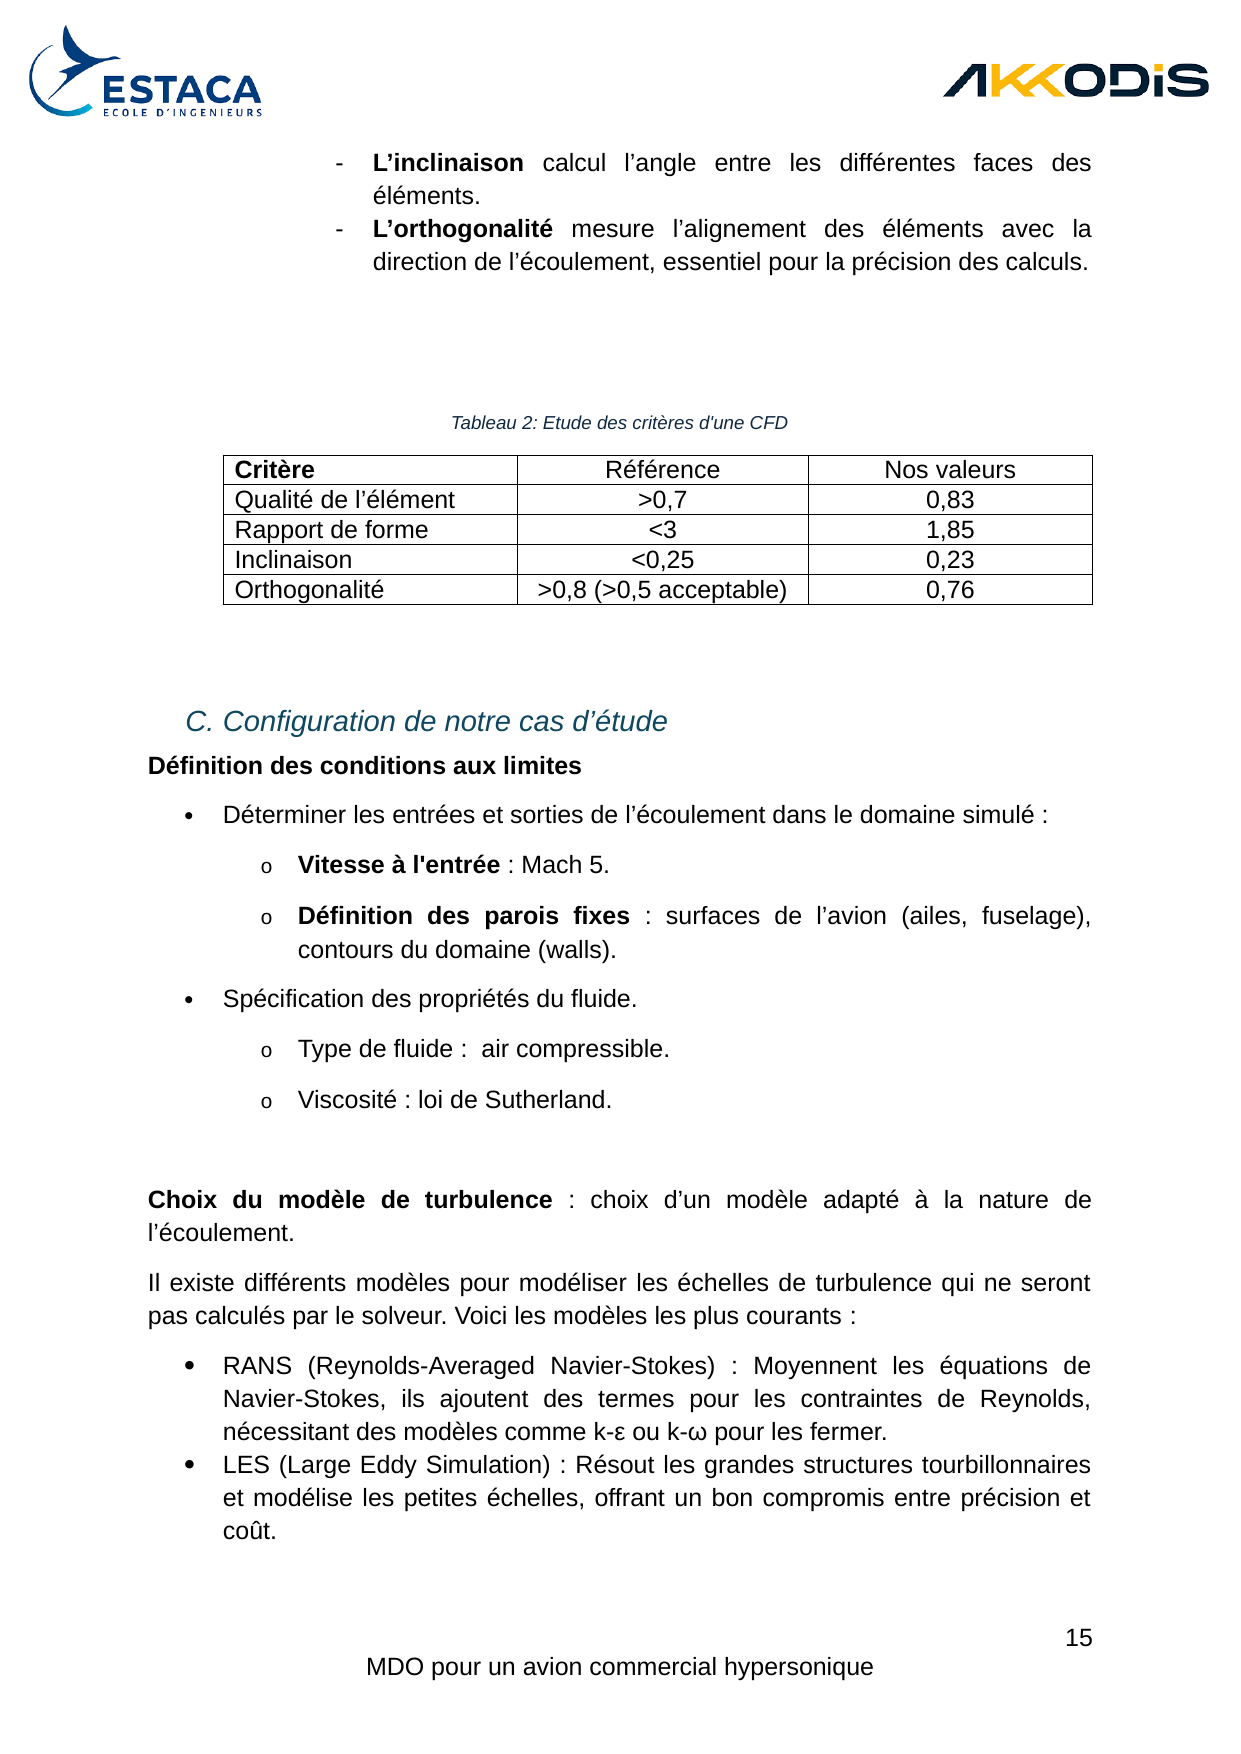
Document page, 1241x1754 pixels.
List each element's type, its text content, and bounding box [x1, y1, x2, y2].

list LES (Large Eddy Simulation) : Résout les grandes structures tourbillonnaires et modélise les petites échelles, offrant un bon compromis entre précision et coût. [185, 1450, 1093, 1545]
list Déterminer les entrées et sorties de l’écoulement dans le domaine simulé : [185, 800, 1093, 829]
table_cell 0,83 [809, 485, 1092, 514]
picture [25, 21, 265, 120]
table_cell Orthogonalité [224, 575, 517, 603]
text Choix du modèle de turbulence : choix d’un modèle adapté à la nature de l’écoulement. [148, 1185, 1093, 1247]
subtitle Configuration de notre cas d’étude [185, 704, 1093, 737]
list Spécification des propriétés du fluide. [185, 984, 1093, 1013]
text Il existe différents modèles pour modéliser les échelles de turbulence qui ne seront pas calculés par le solveur. Voici les modèles les plus courants : [148, 1268, 1093, 1330]
list RANS (Reynolds-Averaged Navier-Stokes) : Moyennent les équations de Navier-Stokes, ils ajoutent des termes pour les contraintes de Reynolds, nécessitant des modèles comme k-ε ou k-ω pour les fermer. [185, 1351, 1093, 1446]
list Type de fluide : air compressible. [260, 1034, 1093, 1064]
list L’orthogonalité mesure l’alignement des éléments avec la direction de l’écoulement, essentiel pour la précision des calculs. [335, 214, 1093, 275]
list L’inclinaison calcul l’angle entre les différentes faces des éléments. [335, 148, 1093, 209]
table_cell <3 [518, 515, 808, 544]
list Définition des parois fixes : surfaces de l’avion (ailes, fuselage), contours du domaine (walls). [260, 901, 1093, 963]
picture [910, 31, 1241, 129]
table_header Nos valeurs [809, 456, 1092, 484]
table_header Référence [518, 456, 808, 484]
table_cell 0,23 [809, 545, 1092, 574]
table_header Critère [224, 456, 517, 484]
table_cell >0,8 (>0,5 acceptable) [518, 575, 808, 603]
text Définition des conditions aux limites [148, 751, 1093, 779]
table_cell Rapport de forme [224, 515, 517, 544]
table_cell <0,25 [518, 545, 808, 574]
list Vitesse à l'entrée : Mach 5. [260, 850, 1093, 880]
table_cell Inclinaison [224, 545, 517, 574]
table_cell 0,76 [809, 575, 1092, 603]
text Tableau 2: Etude des critères d'une CFD [148, 412, 1093, 434]
table_cell >0,7 [518, 485, 808, 514]
list Viscosité : loi de Sutherland. [260, 1085, 1093, 1114]
table_cell Qualité de l’élément [224, 485, 517, 514]
table_cell 1,85 [809, 515, 1092, 544]
